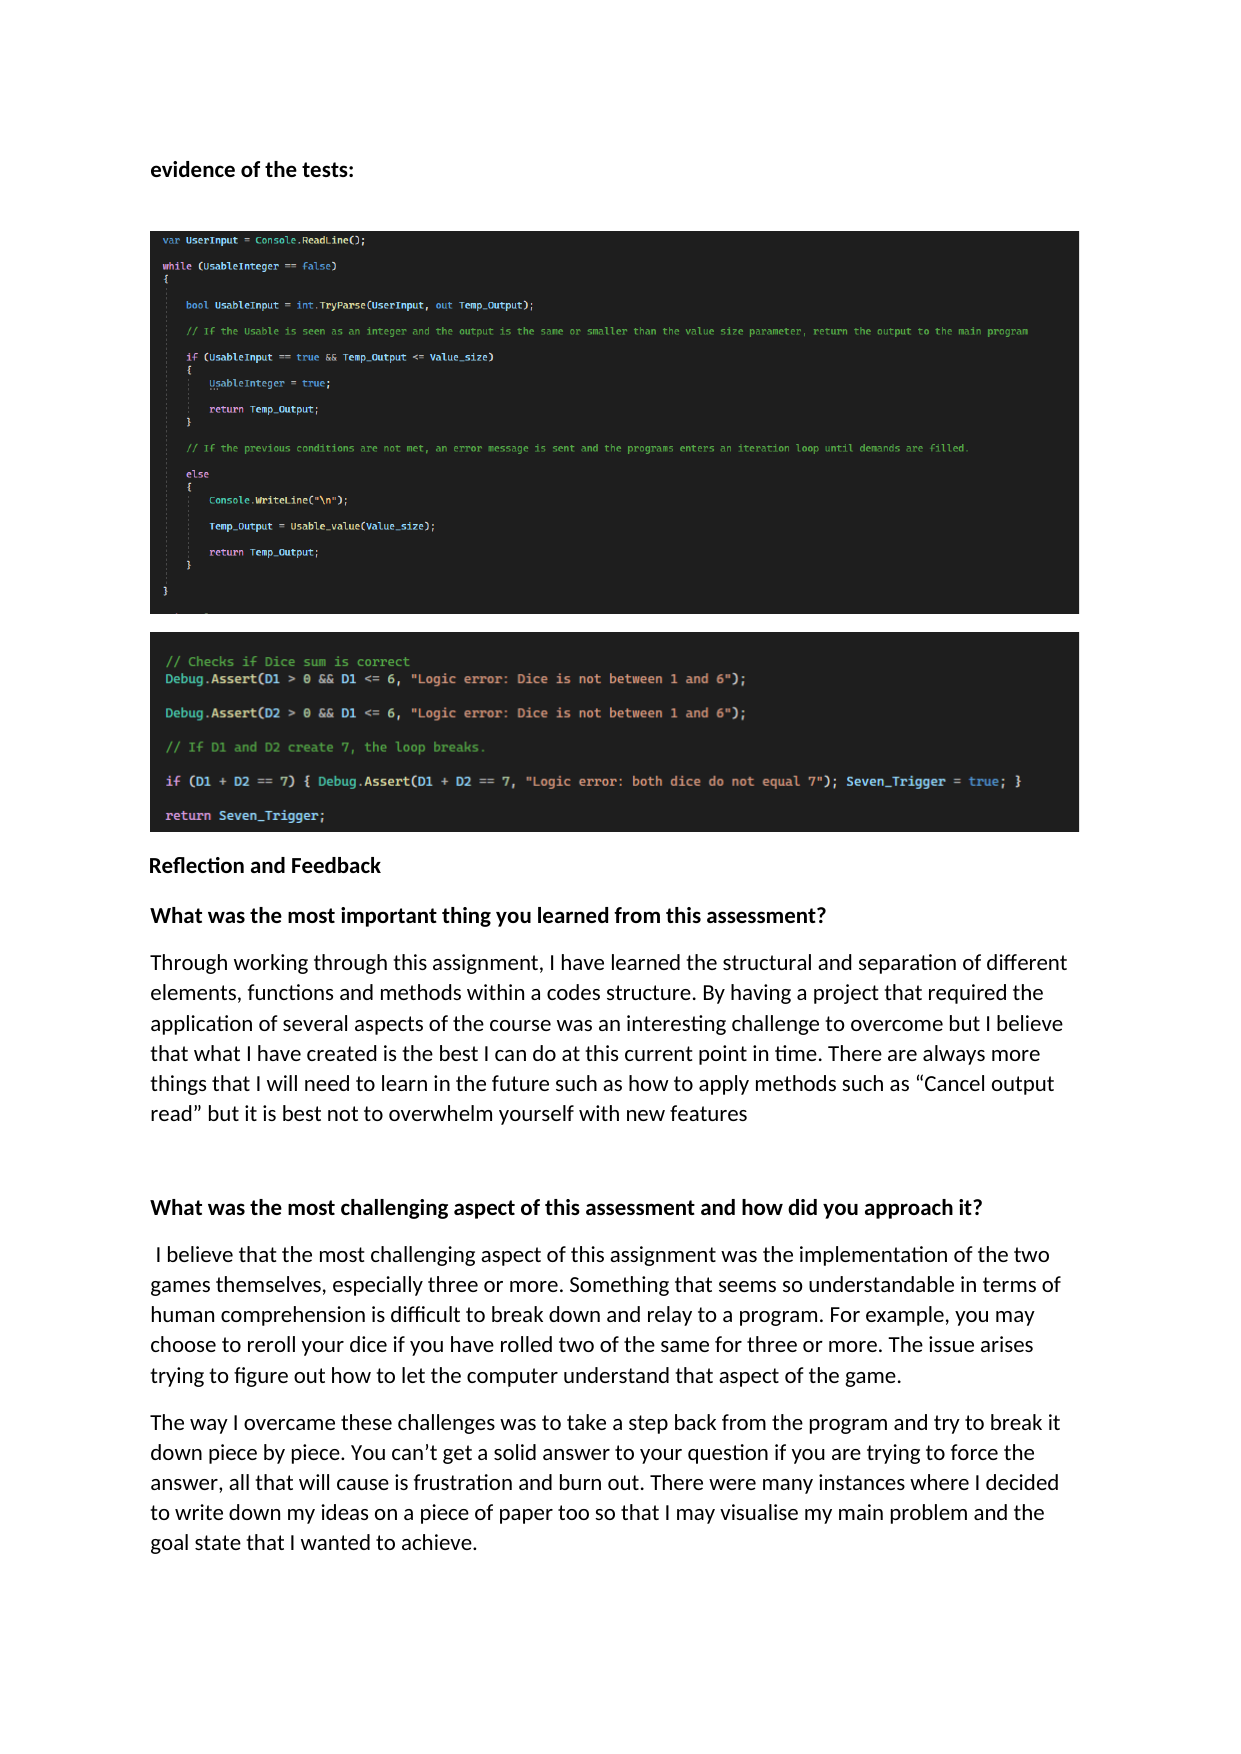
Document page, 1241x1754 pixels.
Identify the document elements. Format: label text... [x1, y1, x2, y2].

text Reflection and Feedback [148, 851, 1079, 879]
text The way I overcame these challenges was to take a step back from the program and try to break it down piece by piece. You can’t get a solid answer to your question if you are trying to force the answer, all that will cause is frustration and burn out. There were many instances where I decided to write down my ideas on a piece of paper too so that I may visualise my main problem and the goal state that I wanted to achieve. [150, 1408, 1079, 1557]
text What was the most important thing you learned from this assessment? [150, 901, 1079, 929]
picture [150, 632, 1080, 832]
text What was the most challenging aspect of this assessment and how did you approach it? [150, 1193, 1079, 1221]
picture [150, 231, 1080, 614]
text I believe that the most challenging aspect of this assignment was the implementation of the two games themselves, especially three or more. Something that seems so understandable in terms of human comprehension is difficult to break down and relay to a program. For example, you may choose to reroll your dice if you have rolled two of the same for three or more. The issue arises trying to figure out how to let the computer understand that aspect of the game. [150, 1240, 1079, 1389]
text Through working through this assignment, I have learned the structural and separation of different elements, functions and methods within a codes structure. By having a project that required the application of several aspects of the course was an interesting challenge to overcome but I believe that what I have created is the best I can do at this current point in time. There are always more things that I will need to learn in the future such as how to apply methods such as “Cancel output read” but it is best not to overwhelm yourself with new features [150, 948, 1079, 1127]
text evidence of the tests: [150, 155, 1079, 183]
